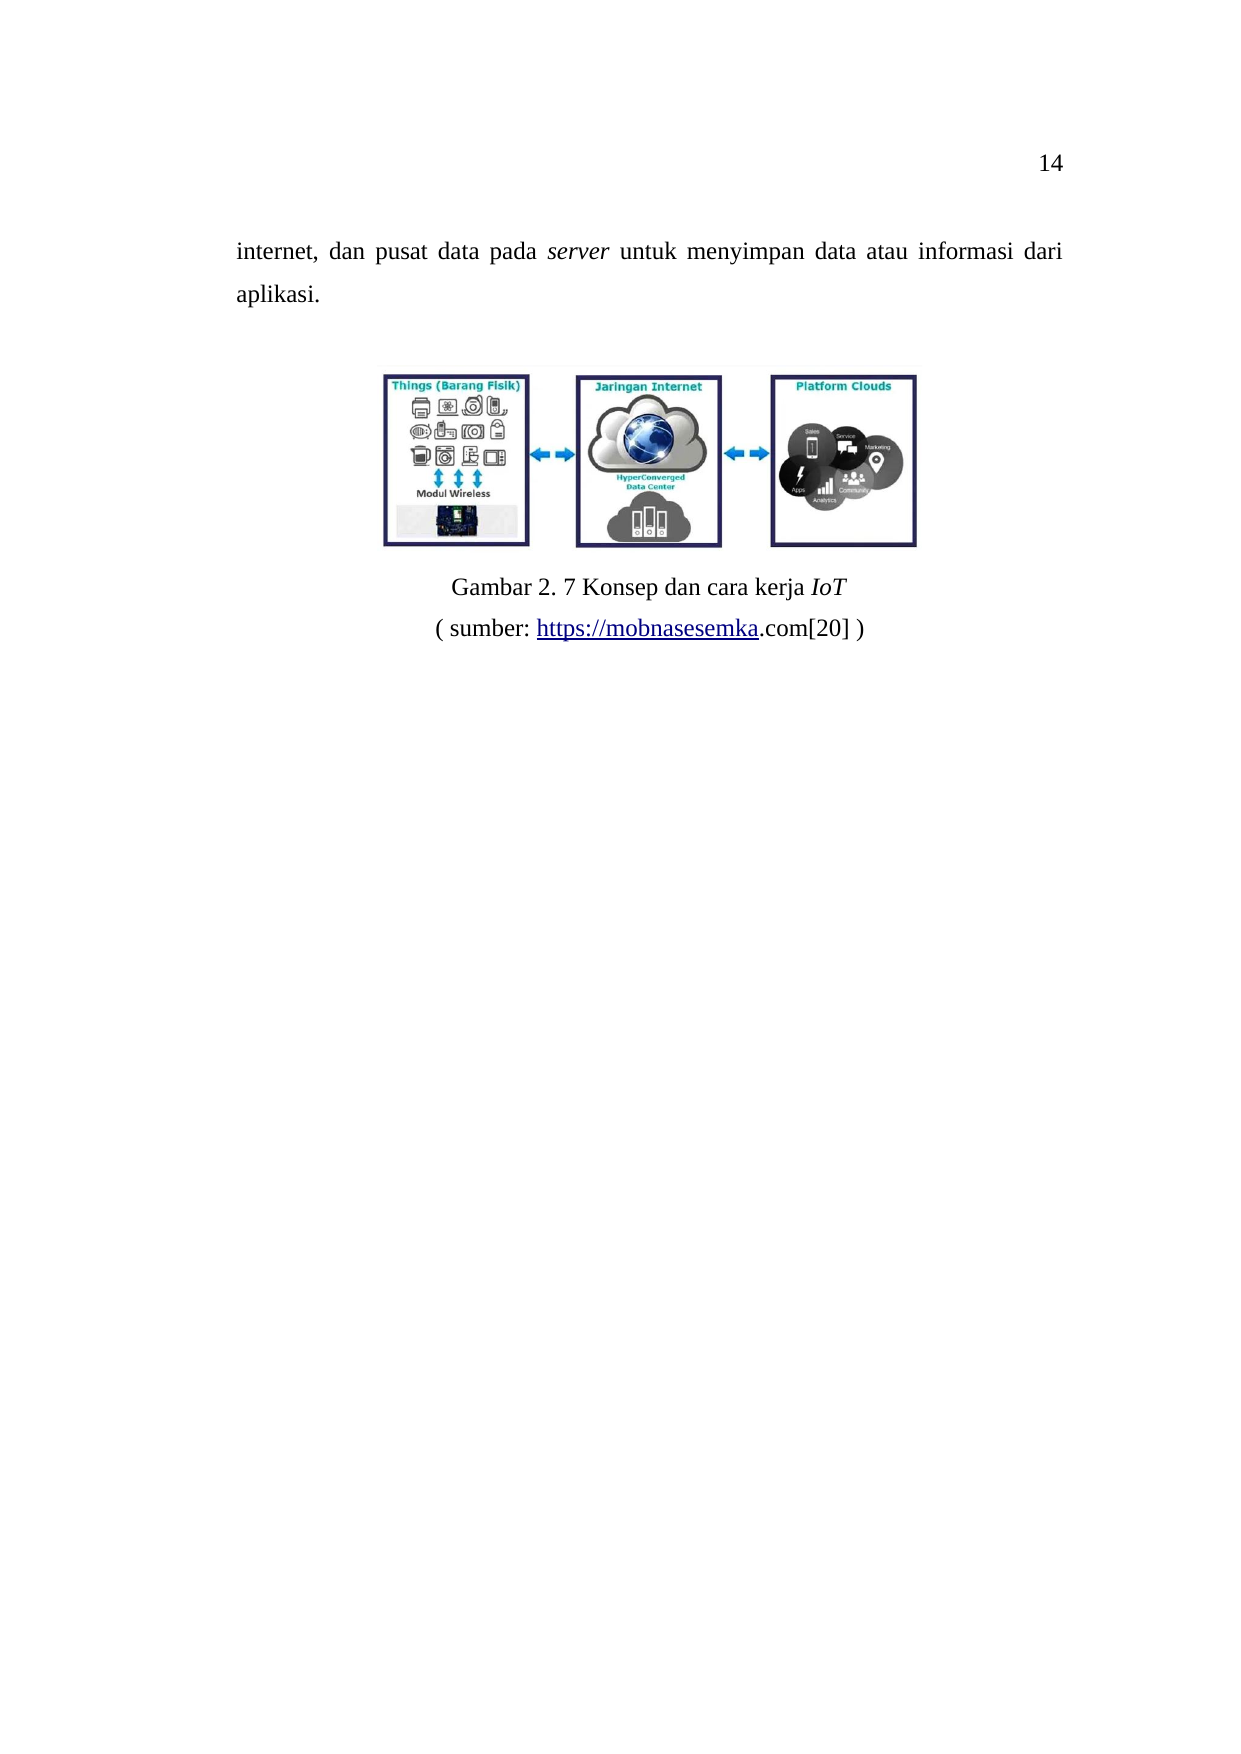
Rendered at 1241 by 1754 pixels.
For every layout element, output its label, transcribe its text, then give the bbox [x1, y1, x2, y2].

text ( sumber: https://mobnasesemka.com[20] ) [236, 613, 1063, 642]
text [236, 236, 1063, 308]
picture [377, 365, 923, 558]
